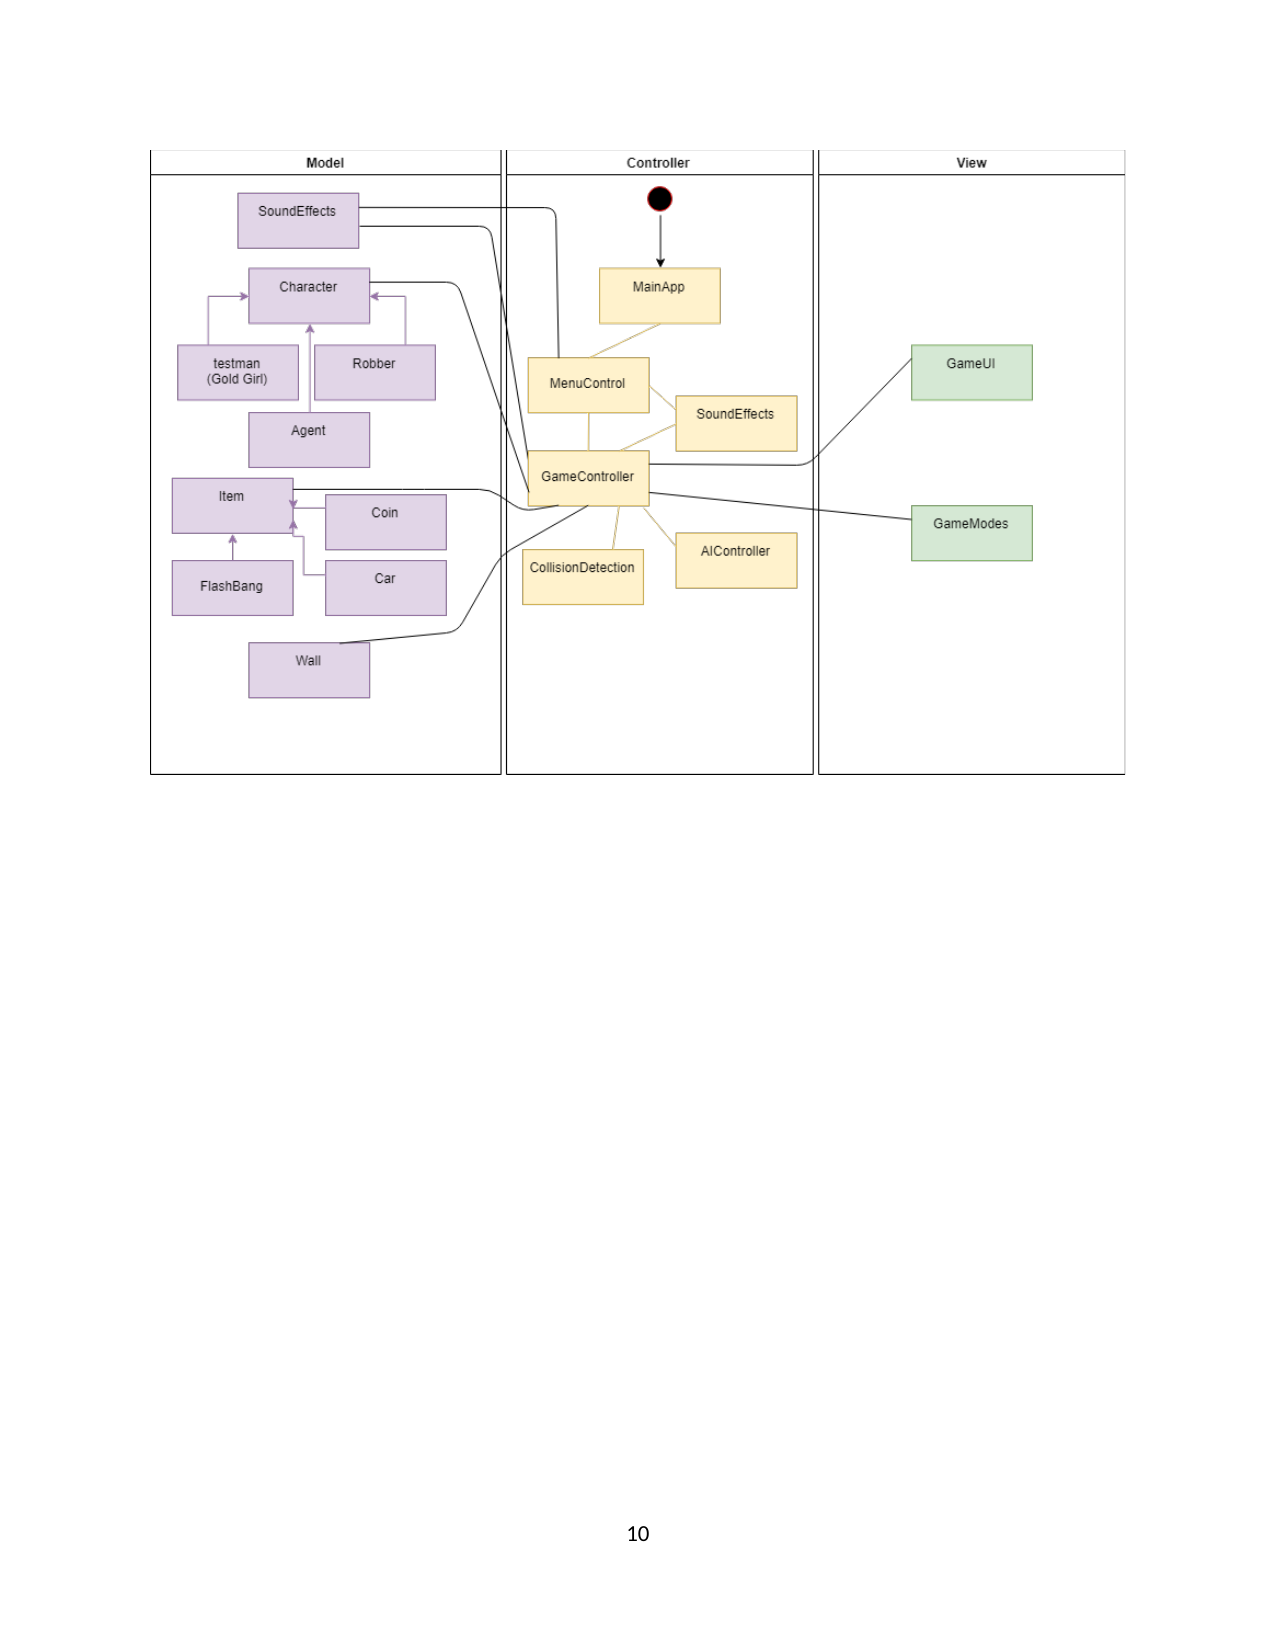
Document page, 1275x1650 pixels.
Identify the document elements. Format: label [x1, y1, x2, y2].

picture [150, 150, 1125, 775]
